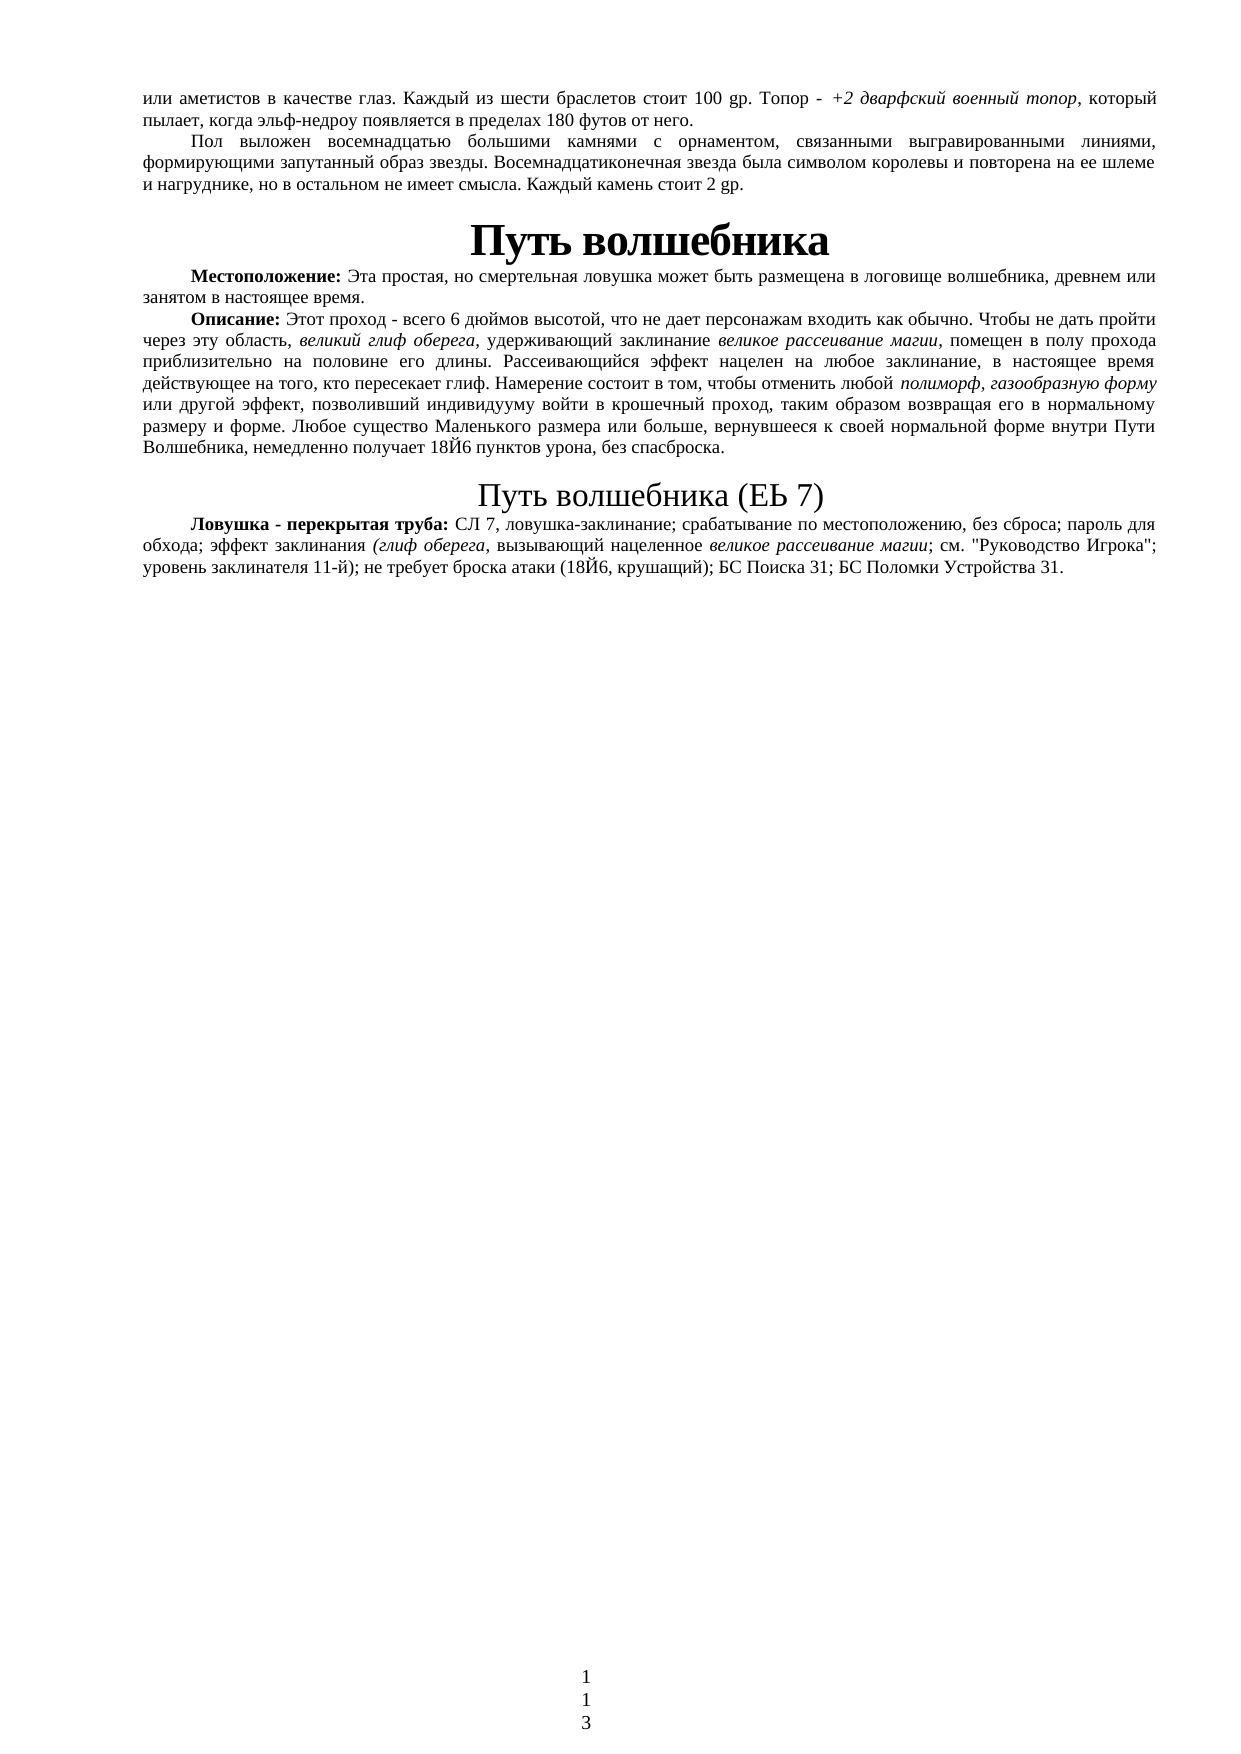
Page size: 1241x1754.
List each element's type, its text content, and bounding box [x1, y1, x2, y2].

text Путь волшебника (ЕЬ 7) [145, 480, 1157, 513]
text Описание: Этот проход - всего 6 дюймов высотой, что не дает персонажам входить как обычно. Чтобы не дать пройти через эту область, великий глиф оберега, удерживающий заклинание великое рассеивание магии, помещен в полу прохода приблизительно на половине его длины. Рассеивающийся эффект нацелен на любое заклинание, в настоящее время действующее на того, кто пересекает глиф. Намерение состоит в том, чтобы отменить любой полиморф, газообразную форму или другой эффект, позволивший индивидууму войти в крошечный проход, таким образом возвращая его в нормальному размеру и форме. Любое существо Маленького размера или больше, вернувшееся к своей нормальной форме внутри Пути Волшебника, немедленно получает 18Й6 пунктов урона, без спасброска. [143, 308, 1157, 458]
text Пол выложен восемнадцатью большими камнями с орнаментом, связанными выгравированными линиями, формирующими запутанный образ звезды. Восемнадцатиконечная звезда была символом королевы и повторена на ее шлеме и нагруднике, но в остальном не имеет смысла. Каждый камень стоит 2 gр. [143, 130, 1157, 195]
text Ловушка - перекрытая труба: СЛ 7, ловушка-заклинание; срабатывание по местоположению, без сброса; пароль для обхода; эффект заклинания (глиф оберега, вызывающий нацеленное великое рассеивание магии; см. "Руководство Игрока"; уровень заклинателя 11-й); не требует броска атаки (18Й6, крушащий); БС Поиска 31; БС Поломки Устройства 31. [143, 513, 1157, 577]
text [143, 87, 1157, 130]
text Местоположение: Эта простая, но смертельная ловушка может быть размещена в логовище волшебника, древнем или занятом в настоящее время. [143, 265, 1157, 308]
text Путь волшебника [145, 219, 1157, 265]
